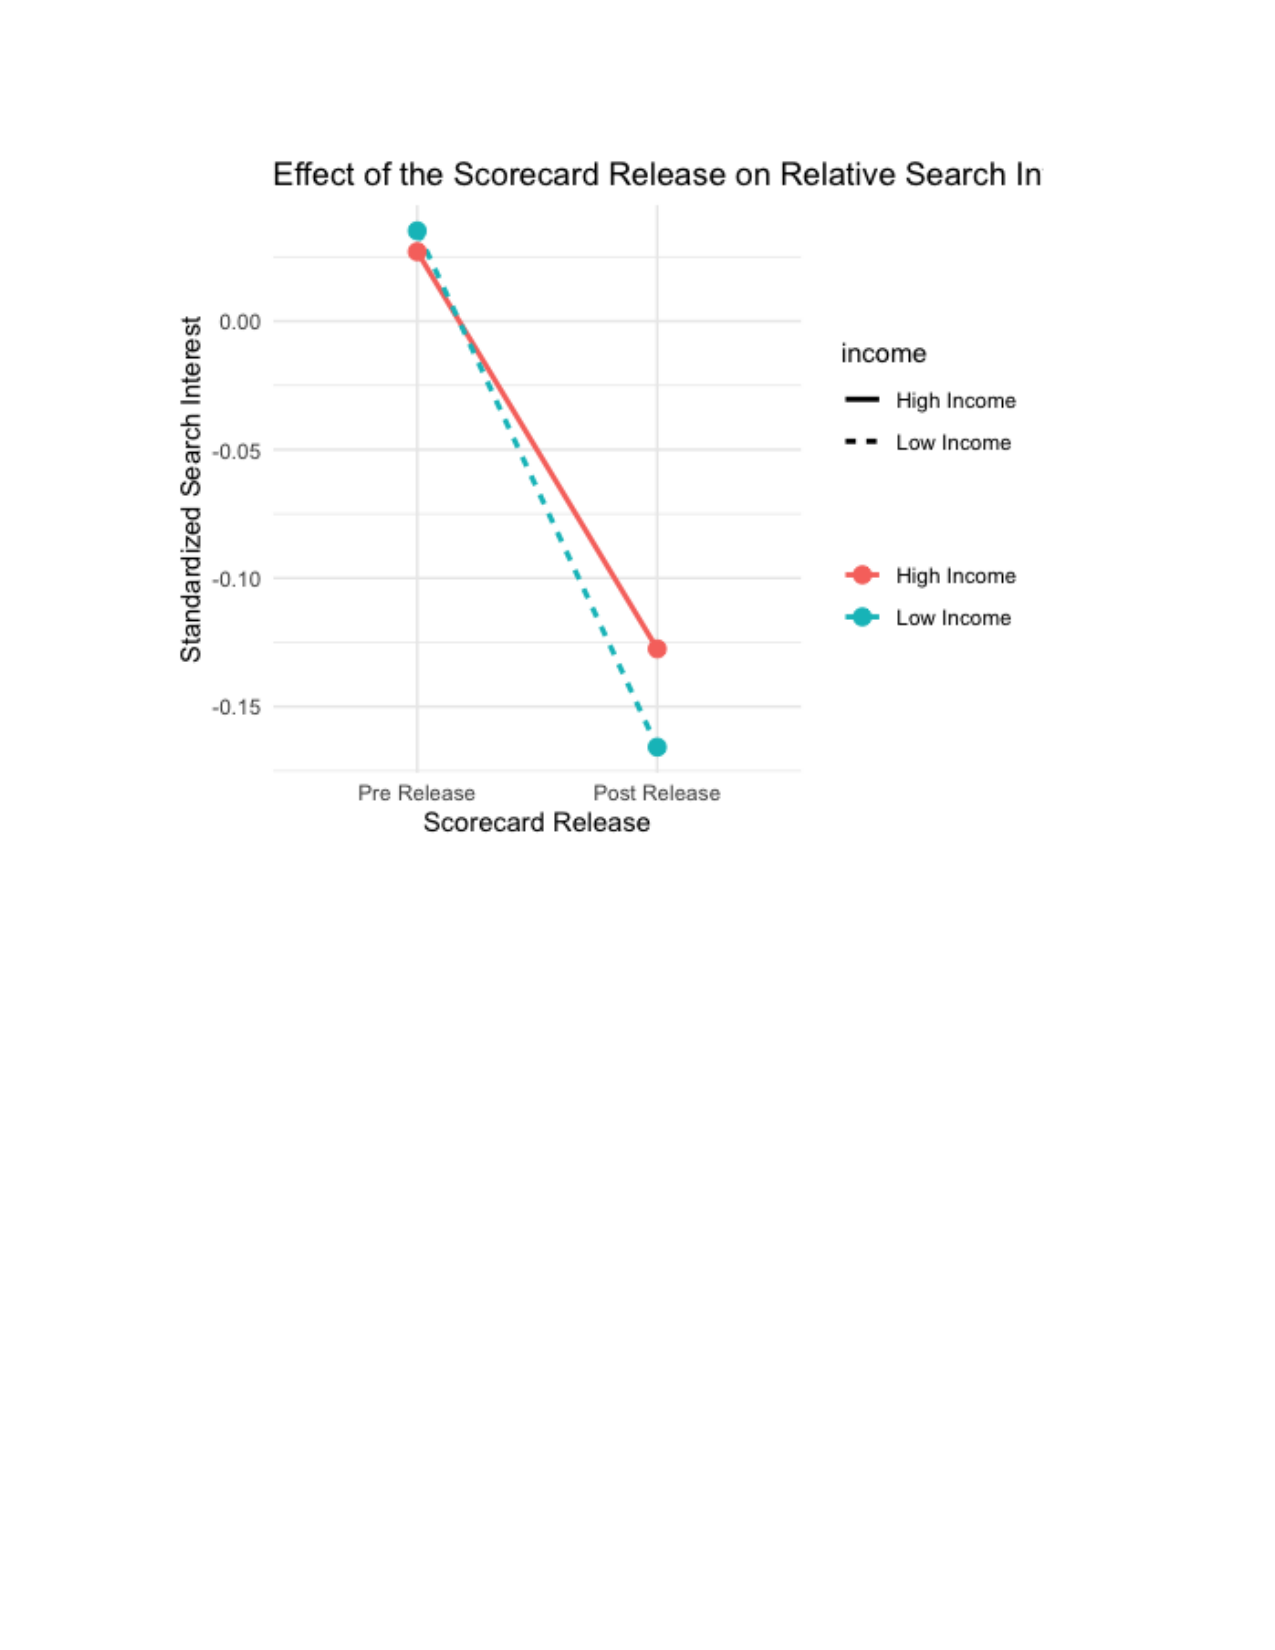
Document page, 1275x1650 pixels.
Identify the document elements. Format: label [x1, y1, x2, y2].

picture [168, 150, 1044, 850]
